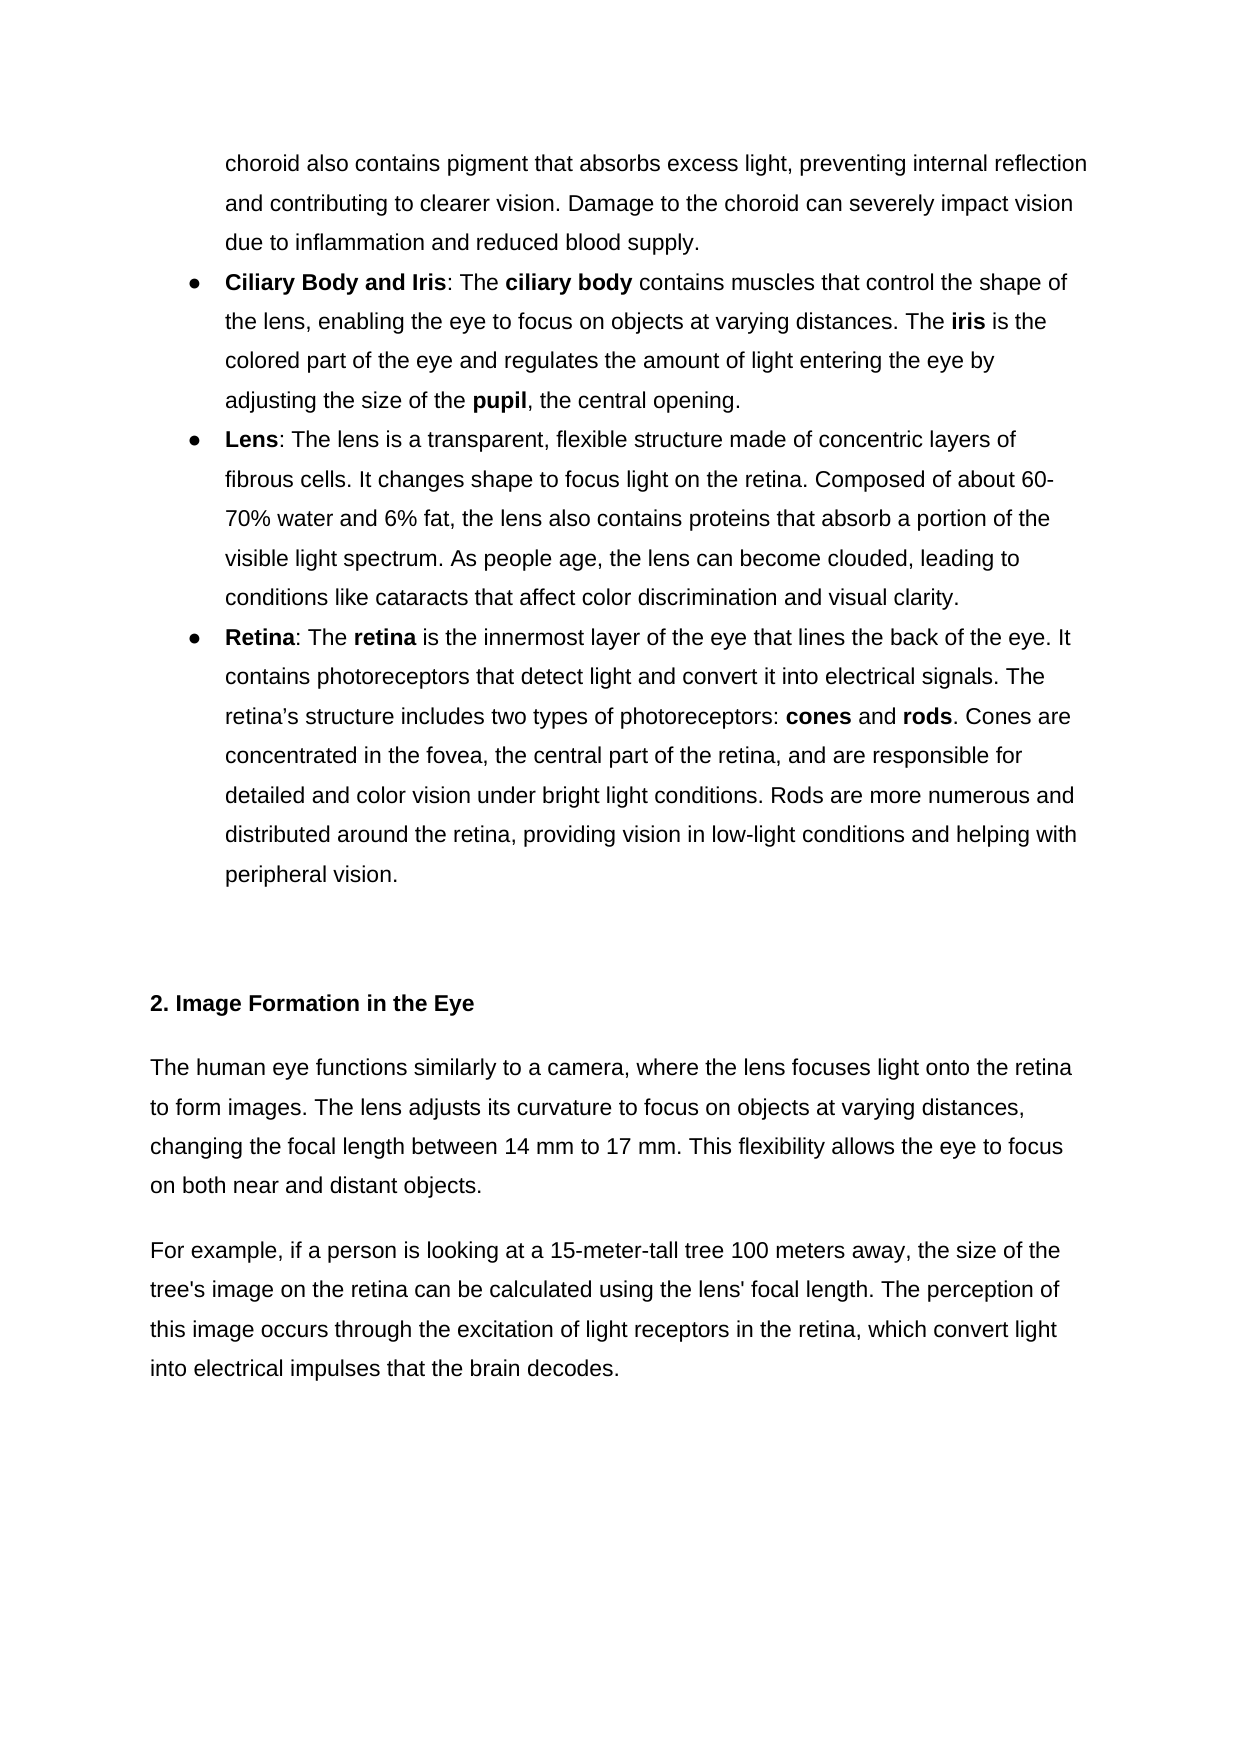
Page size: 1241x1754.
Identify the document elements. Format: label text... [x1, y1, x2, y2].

text For example, if a person is looking at a 15-meter-tall tree 100 meters away, the size of the tree's image on the retina can be calculated using the lens' focal length. The perception of this image occurs through the excitation of light receptors in the retina, which convert light into electrical impulses that the brain decodes. [150, 1237, 1090, 1382]
subtitle 2. Image Formation in the Eye [150, 989, 1090, 1016]
list Retina: The retina is the innermost layer of the eye that lines the back of the eye. It contains photoreceptors that detect light and convert it into electrical signals. The retina’s structure includes two types of photoreceptors: cones and rods. Cones are concentrated in the fovea, the central part of the retina, and are responsible for detailed and color vision under bright light conditions. Rods are more numerous and distributed around the retina, providing vision in low-light conditions and helping with peripheral vision. [187, 624, 1090, 887]
text The human eye functions similarly to a camera, where the lens focuses light onto the retina to form images. The lens adjusts its curvature to focus on objects at varying distances, changing the focal length between 14 mm to 17 mm. This flexibility allows the eye to focus on both near and distant objects. [150, 1054, 1090, 1199]
list Ciliary Body and Iris: The ciliary body contains muscles that control the shape of the lens, enabling the eye to focus on objects at varying distances. The iris is the colored part of the eye and regulates the amount of light entering the eye by adjusting the size of the pupil, the central opening. [187, 268, 1090, 413]
list Lens: The lens is a transparent, flexible structure made of concentric layers of fibrous cells. It changes shape to focus light on the retina. Composed of about 60-70% water and 6% fat, the lens also contains proteins that absorb a portion of the visible light spectrum. As people age, the lens can become clouded, leading to conditions like cataracts that affect color discrimination and visual clarity. [187, 426, 1090, 611]
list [187, 150, 1090, 255]
